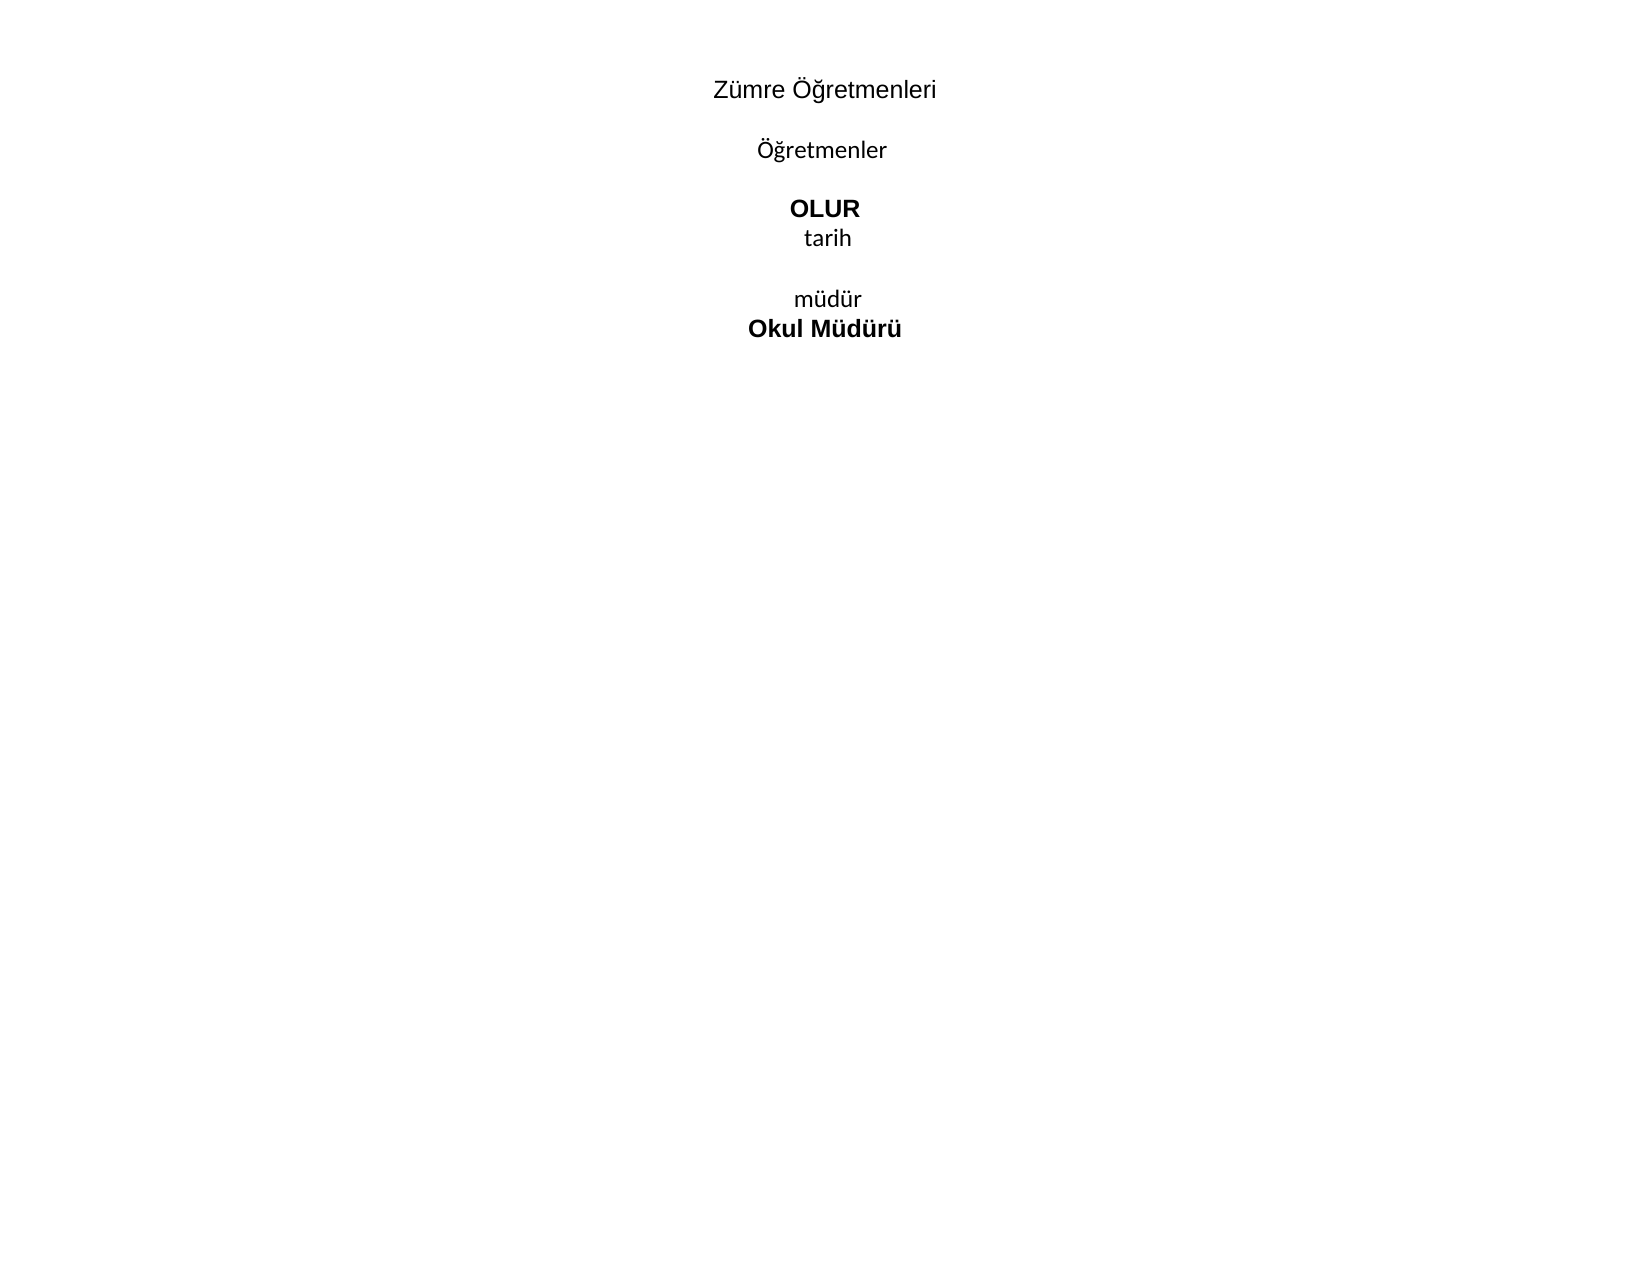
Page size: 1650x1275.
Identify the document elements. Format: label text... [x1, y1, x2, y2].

text Zümre Öğretmenleri [75, 75, 1575, 104]
text Okul Müdürü [75, 314, 1575, 343]
text OLUR [75, 165, 1575, 222]
